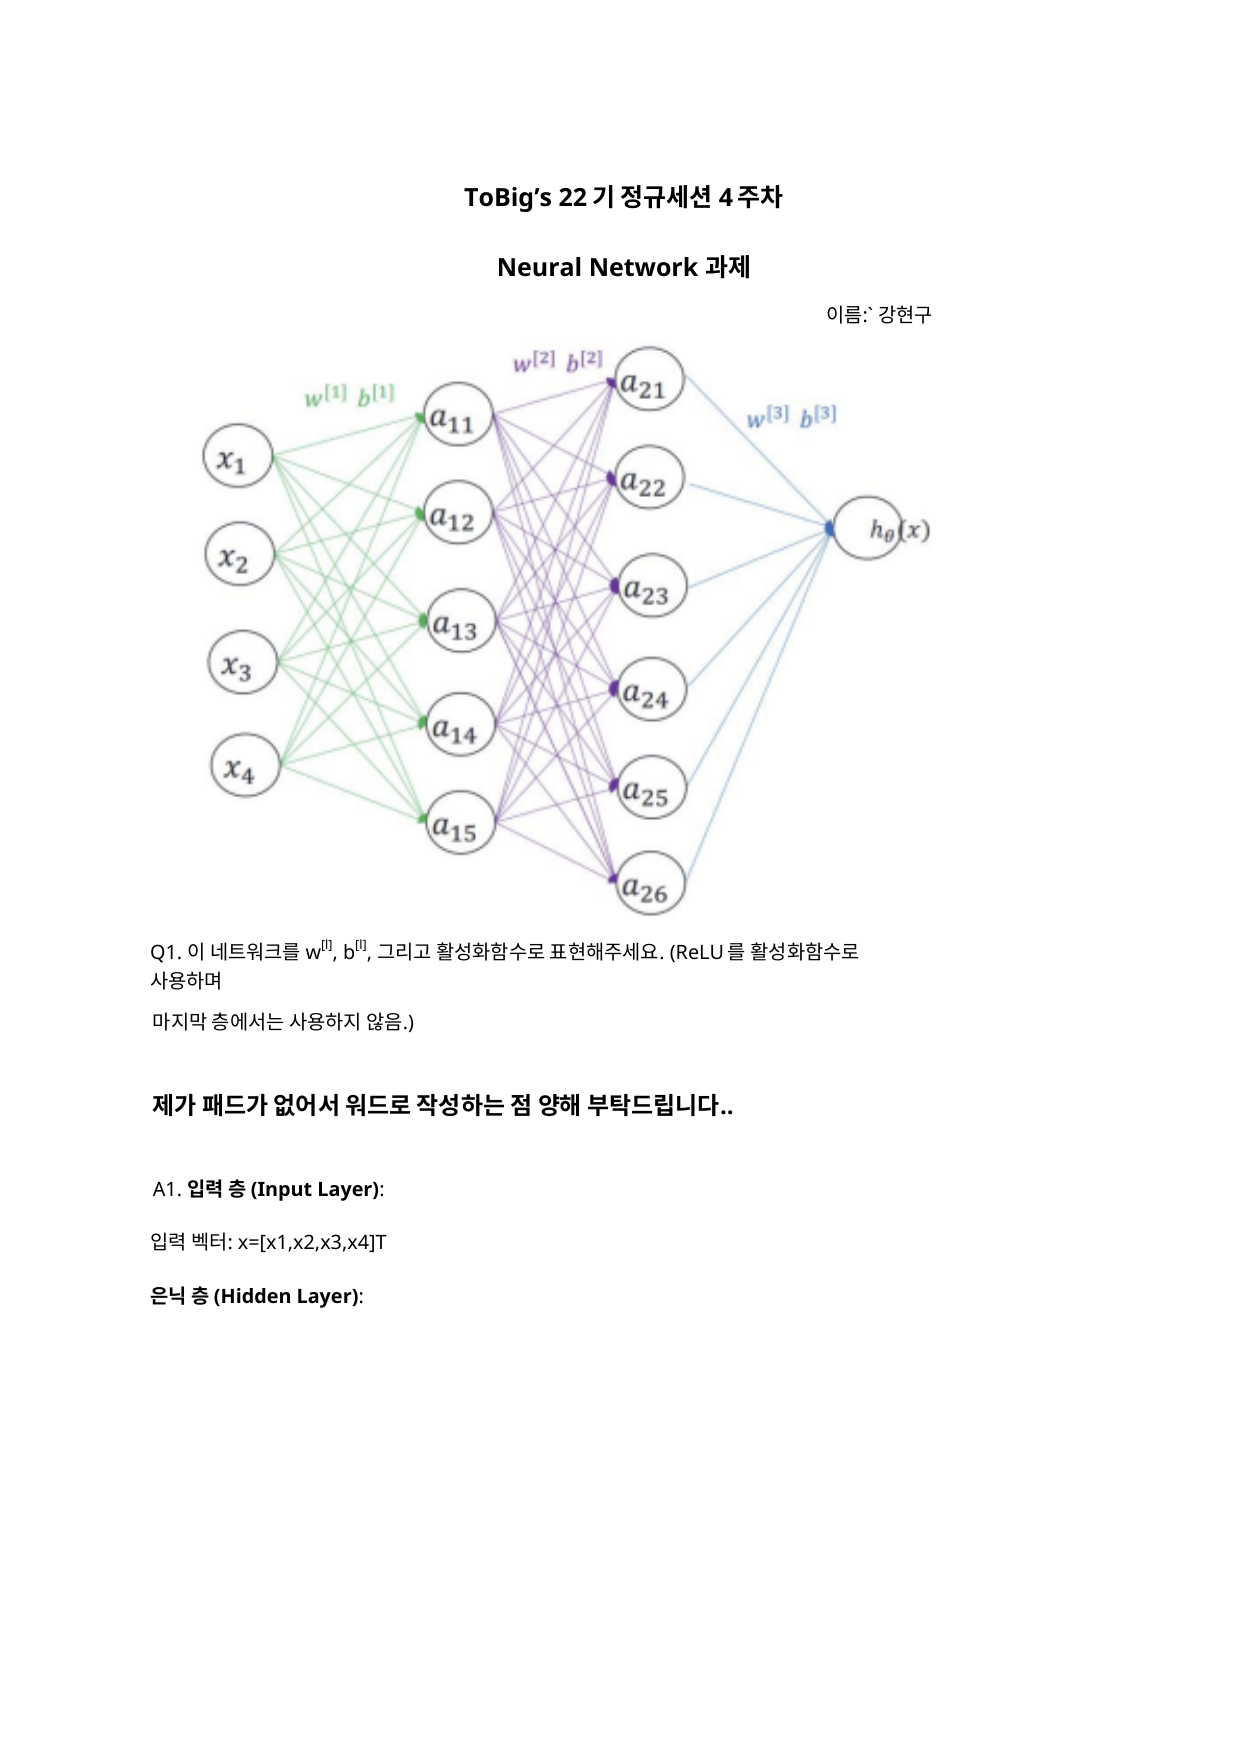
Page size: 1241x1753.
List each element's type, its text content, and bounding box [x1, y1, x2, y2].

text Q1. 이 네트워크를 w[l], b[l], 그리고 활성화함수로 표현해주세요. (ReLU를 활성화함수로 사용하며 [150, 936, 933, 994]
text Neural Network 과제 [150, 247, 1098, 284]
picture [199, 328, 933, 920]
text 입력 벡터: x=[x1,x2,x3,x4]T [150, 1227, 1098, 1256]
text 은닉 층 (Hidden Layer): [150, 1281, 1098, 1309]
text ToBig’s 22기 정규세션 4주차 [150, 177, 1098, 213]
text 마지막 층에서는 사용하지 않음.) [153, 1006, 1098, 1035]
text A1. 입력 층 (Input Layer): [153, 1173, 1098, 1202]
text 제가 패드가 없어서 워드로 작성하는 점 양해 부탁드립니다.. [153, 1087, 1098, 1122]
